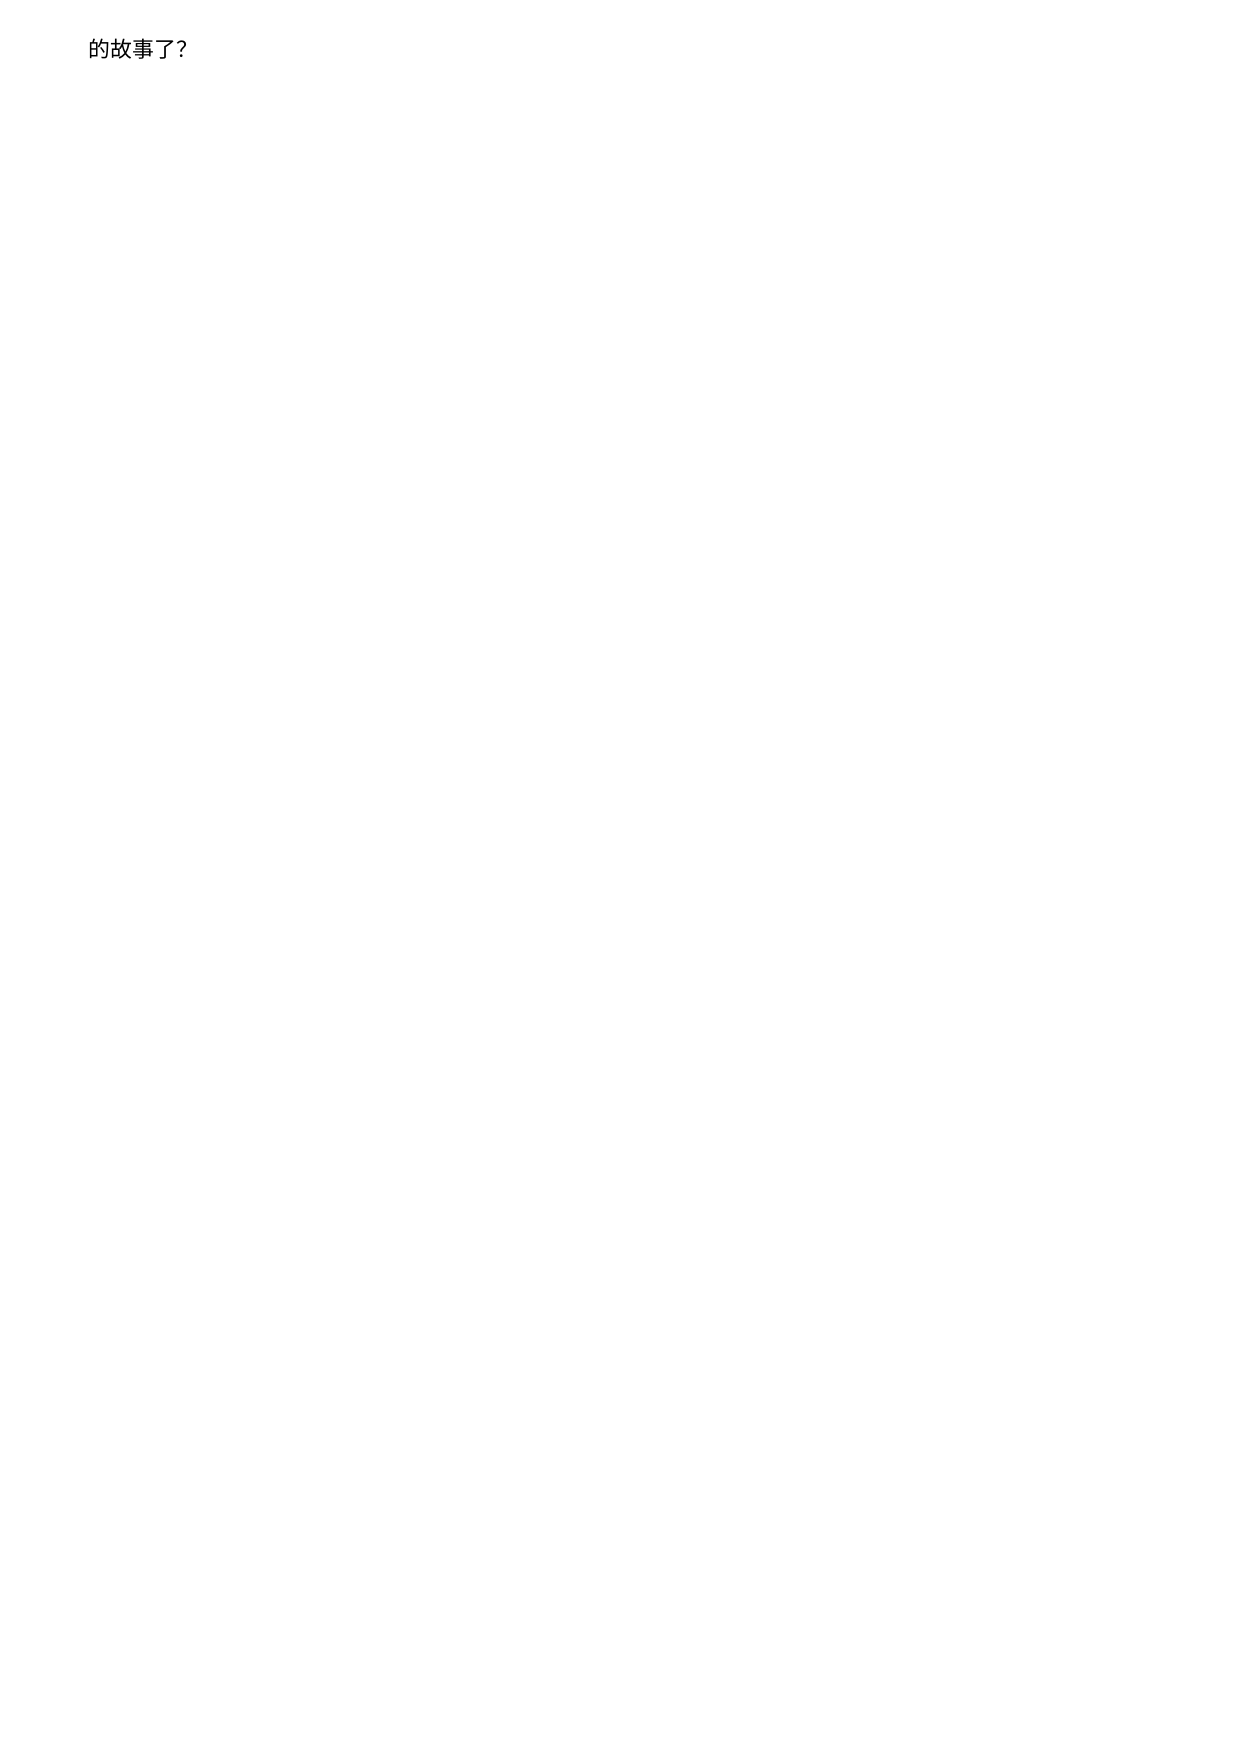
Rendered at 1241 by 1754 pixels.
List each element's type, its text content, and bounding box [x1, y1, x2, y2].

text 今天我好像没有什么想总结的。今天主要是我想把我的想法落实下来，一个故事，一个编撰的故事，带着什么的故事了？ [89, 32, 1152, 64]
